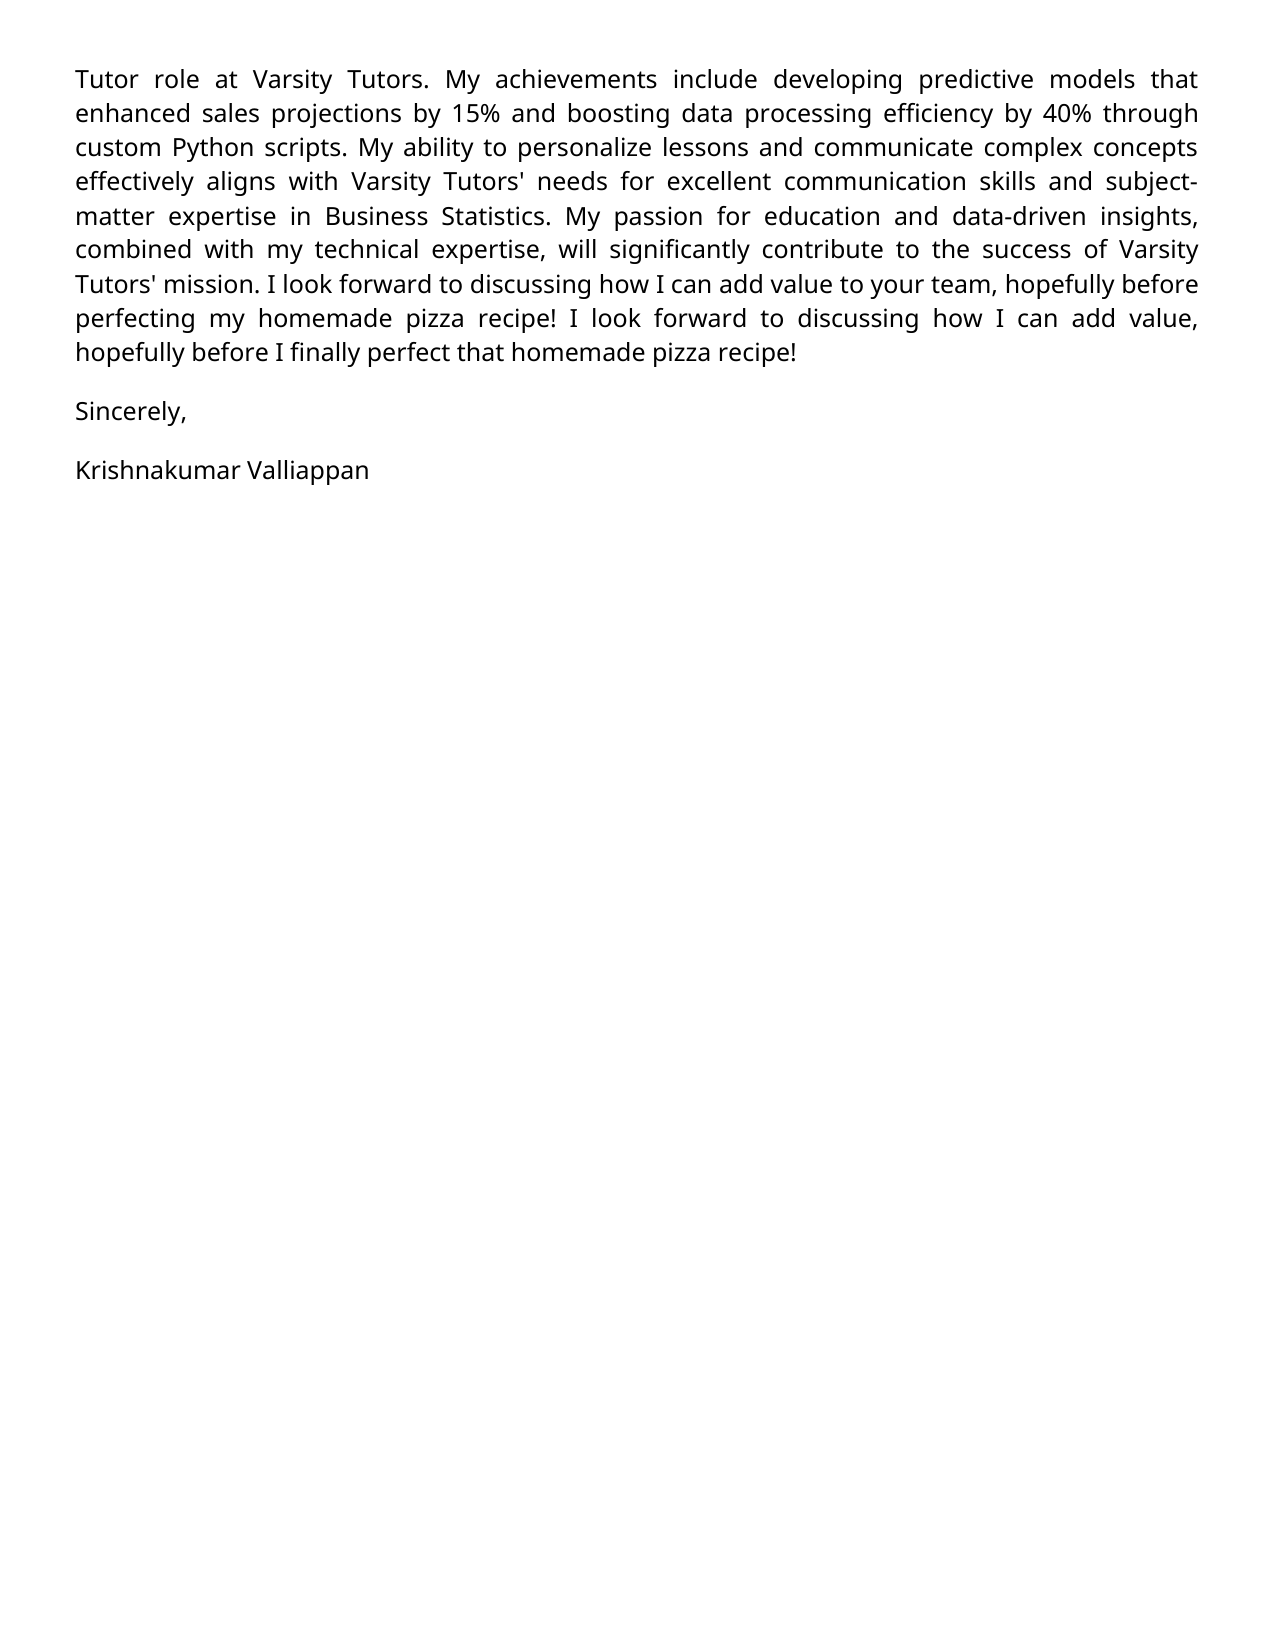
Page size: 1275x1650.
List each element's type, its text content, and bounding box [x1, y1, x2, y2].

text Sincerely, [75, 393, 1200, 427]
text Krishnakumar Valliappan [75, 452, 1200, 487]
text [75, 62, 1200, 368]
